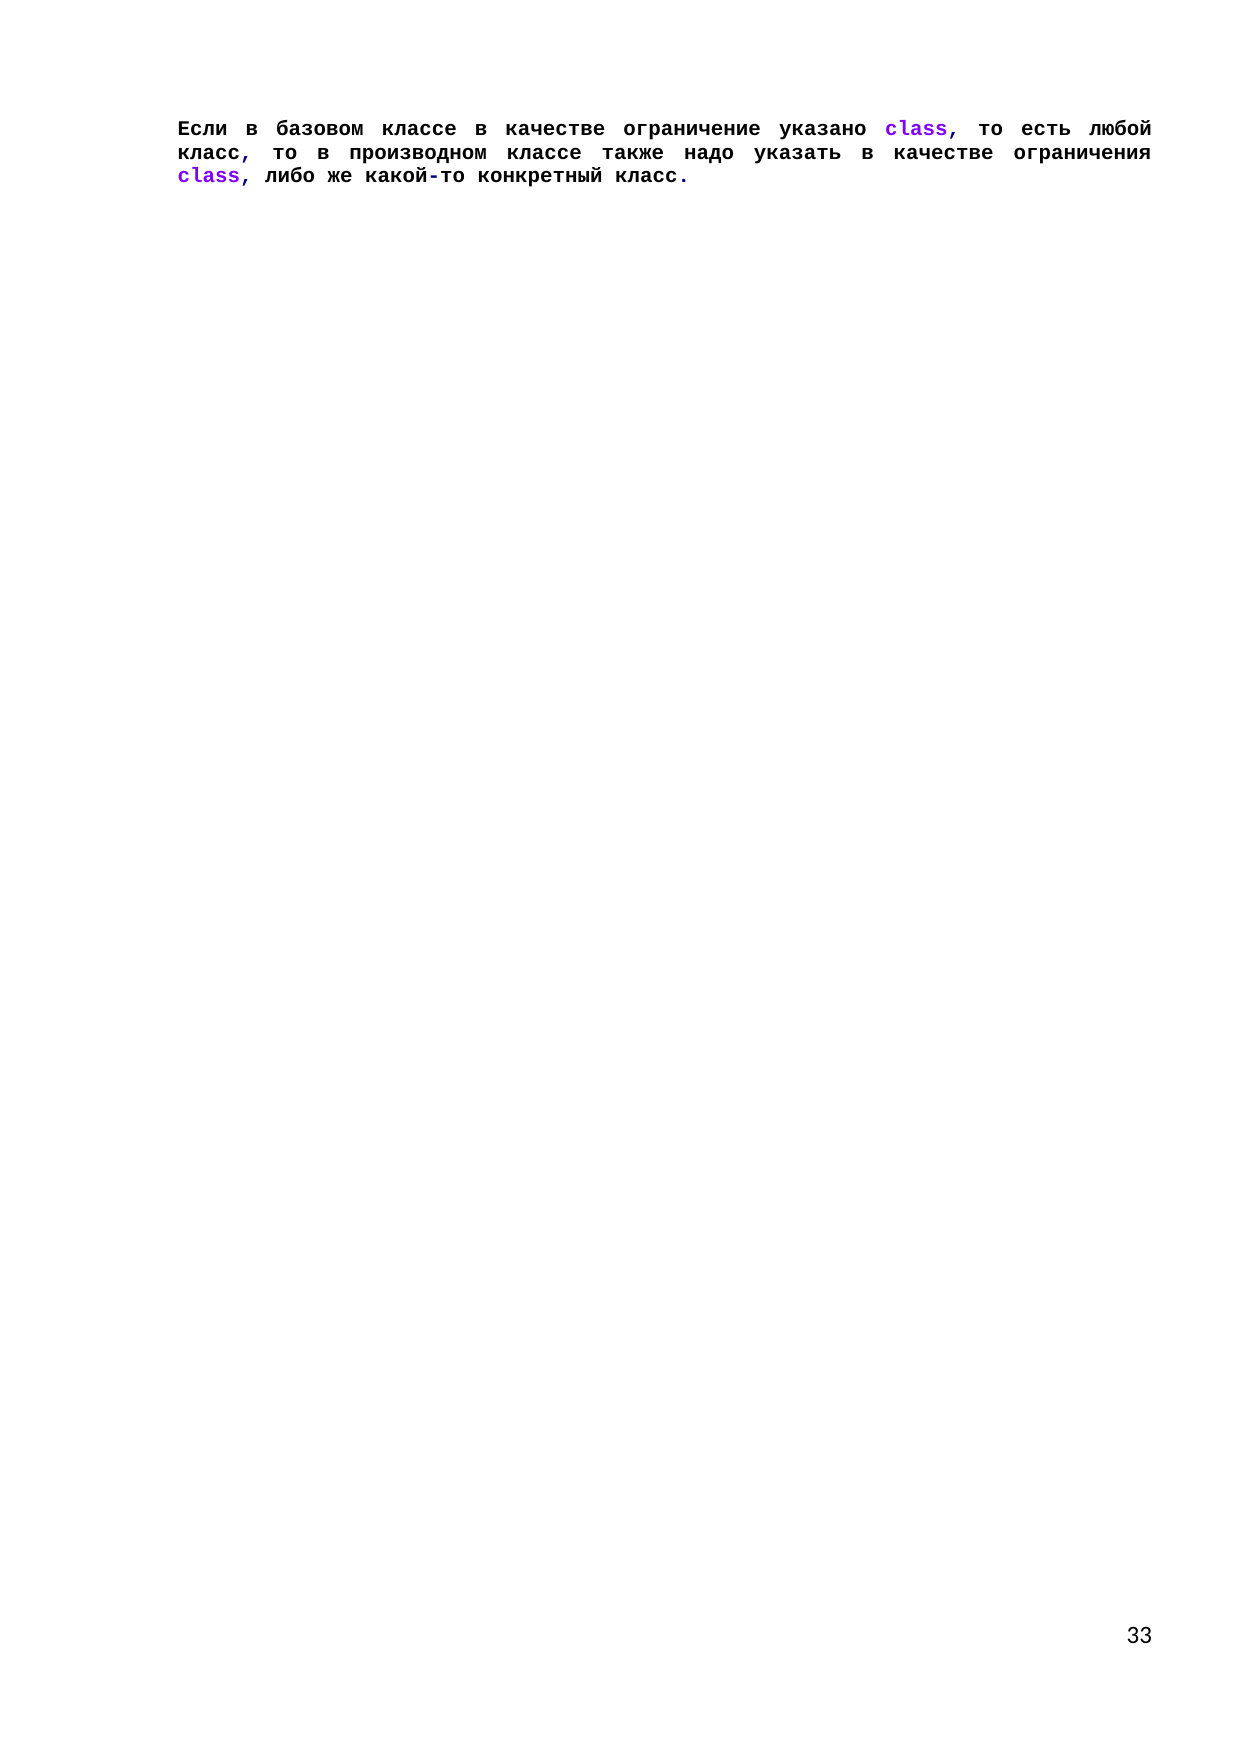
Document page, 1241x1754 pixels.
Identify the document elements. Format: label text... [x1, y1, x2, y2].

text Если в базовом классе в качестве ограничение указано class, то есть любой класс, то в производном классе также надо указать в качестве ограничения class, либо же какой-то конкретный класс. [177, 118, 1152, 189]
